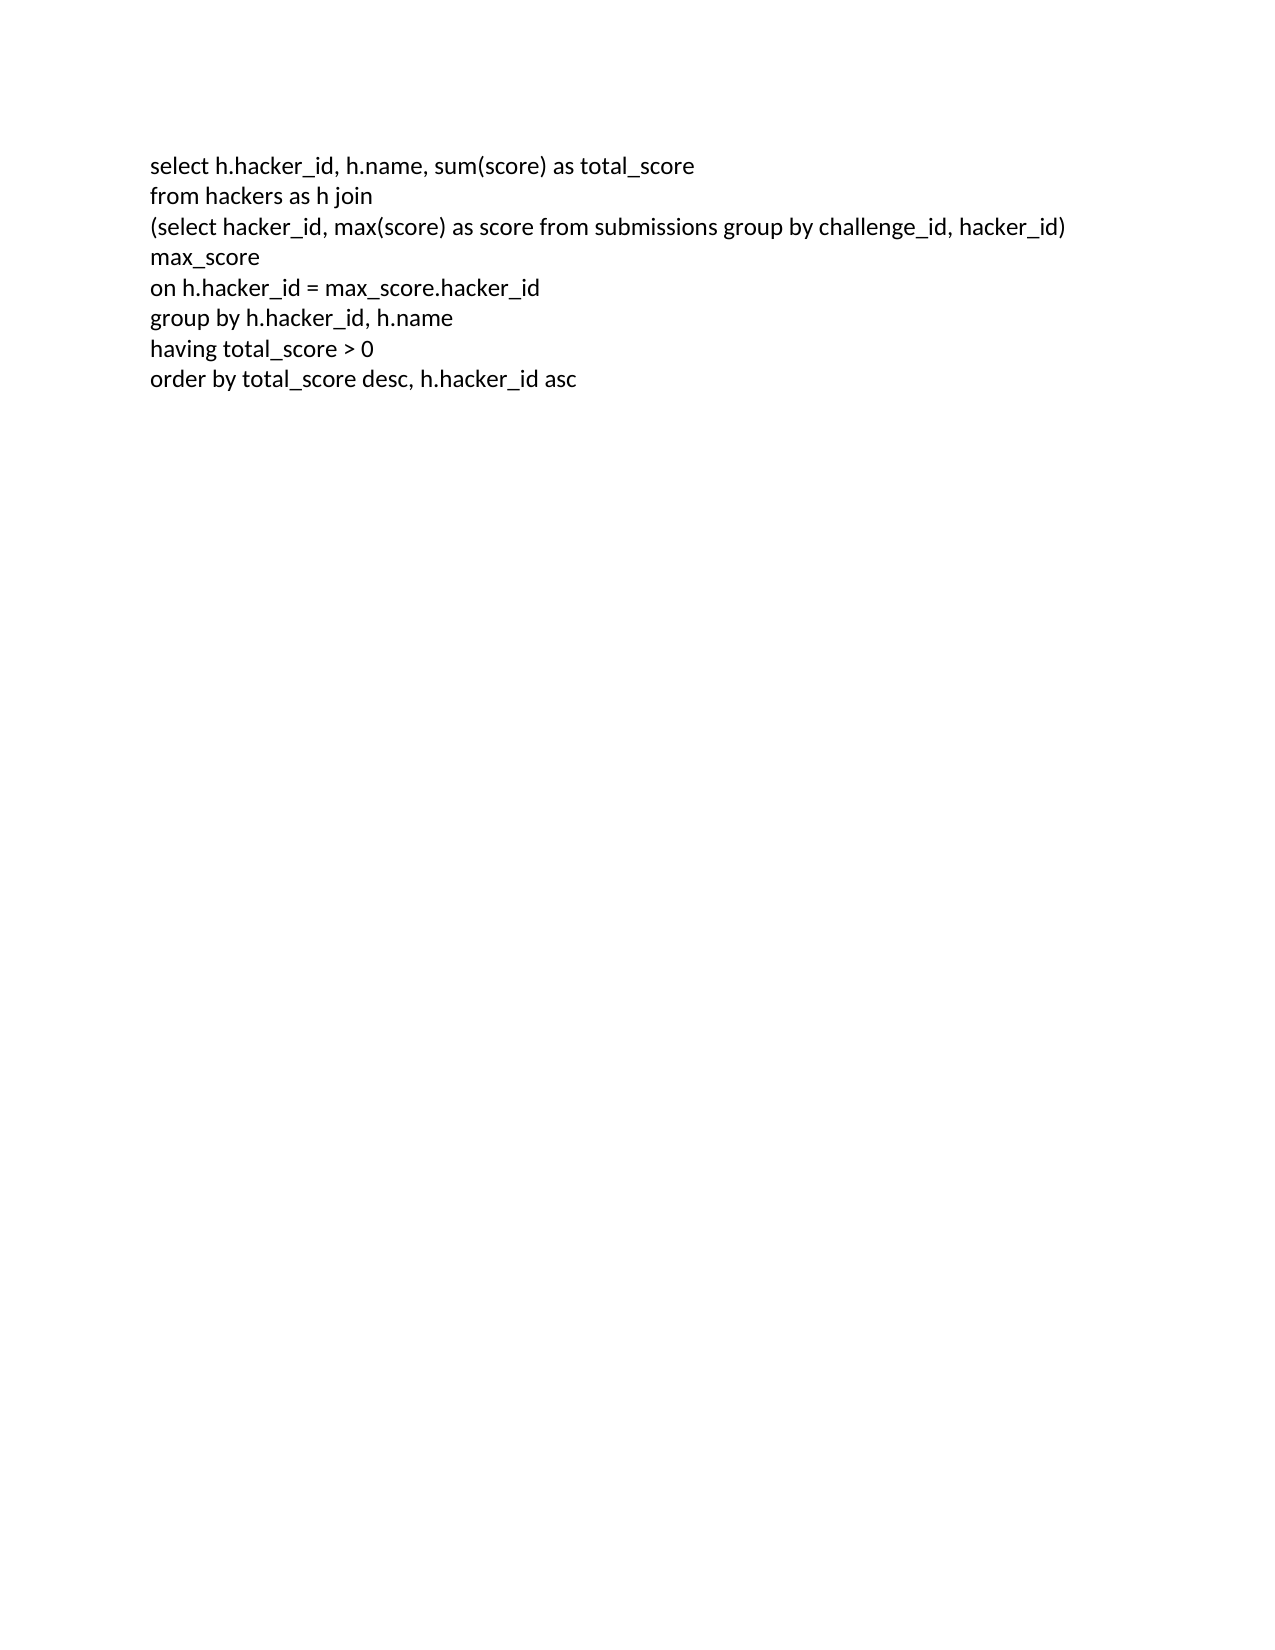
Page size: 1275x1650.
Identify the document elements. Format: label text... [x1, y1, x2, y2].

text order by total_score desc, h.hacker_id asc [150, 364, 1125, 394]
text on h.hacker_id = max_score.hacker_id [150, 272, 1125, 303]
text group by h.hacker_id, h.name [150, 303, 1125, 333]
text (select hacker_id, max(score) as score from submissions group by challenge_id, hacker_id) max_score [150, 211, 1125, 272]
text from hackers as h join [150, 181, 1125, 211]
text select h.hacker_id, h.name, sum(score) as total_score [150, 150, 1125, 181]
text having total_score > 0 [150, 333, 1125, 364]
